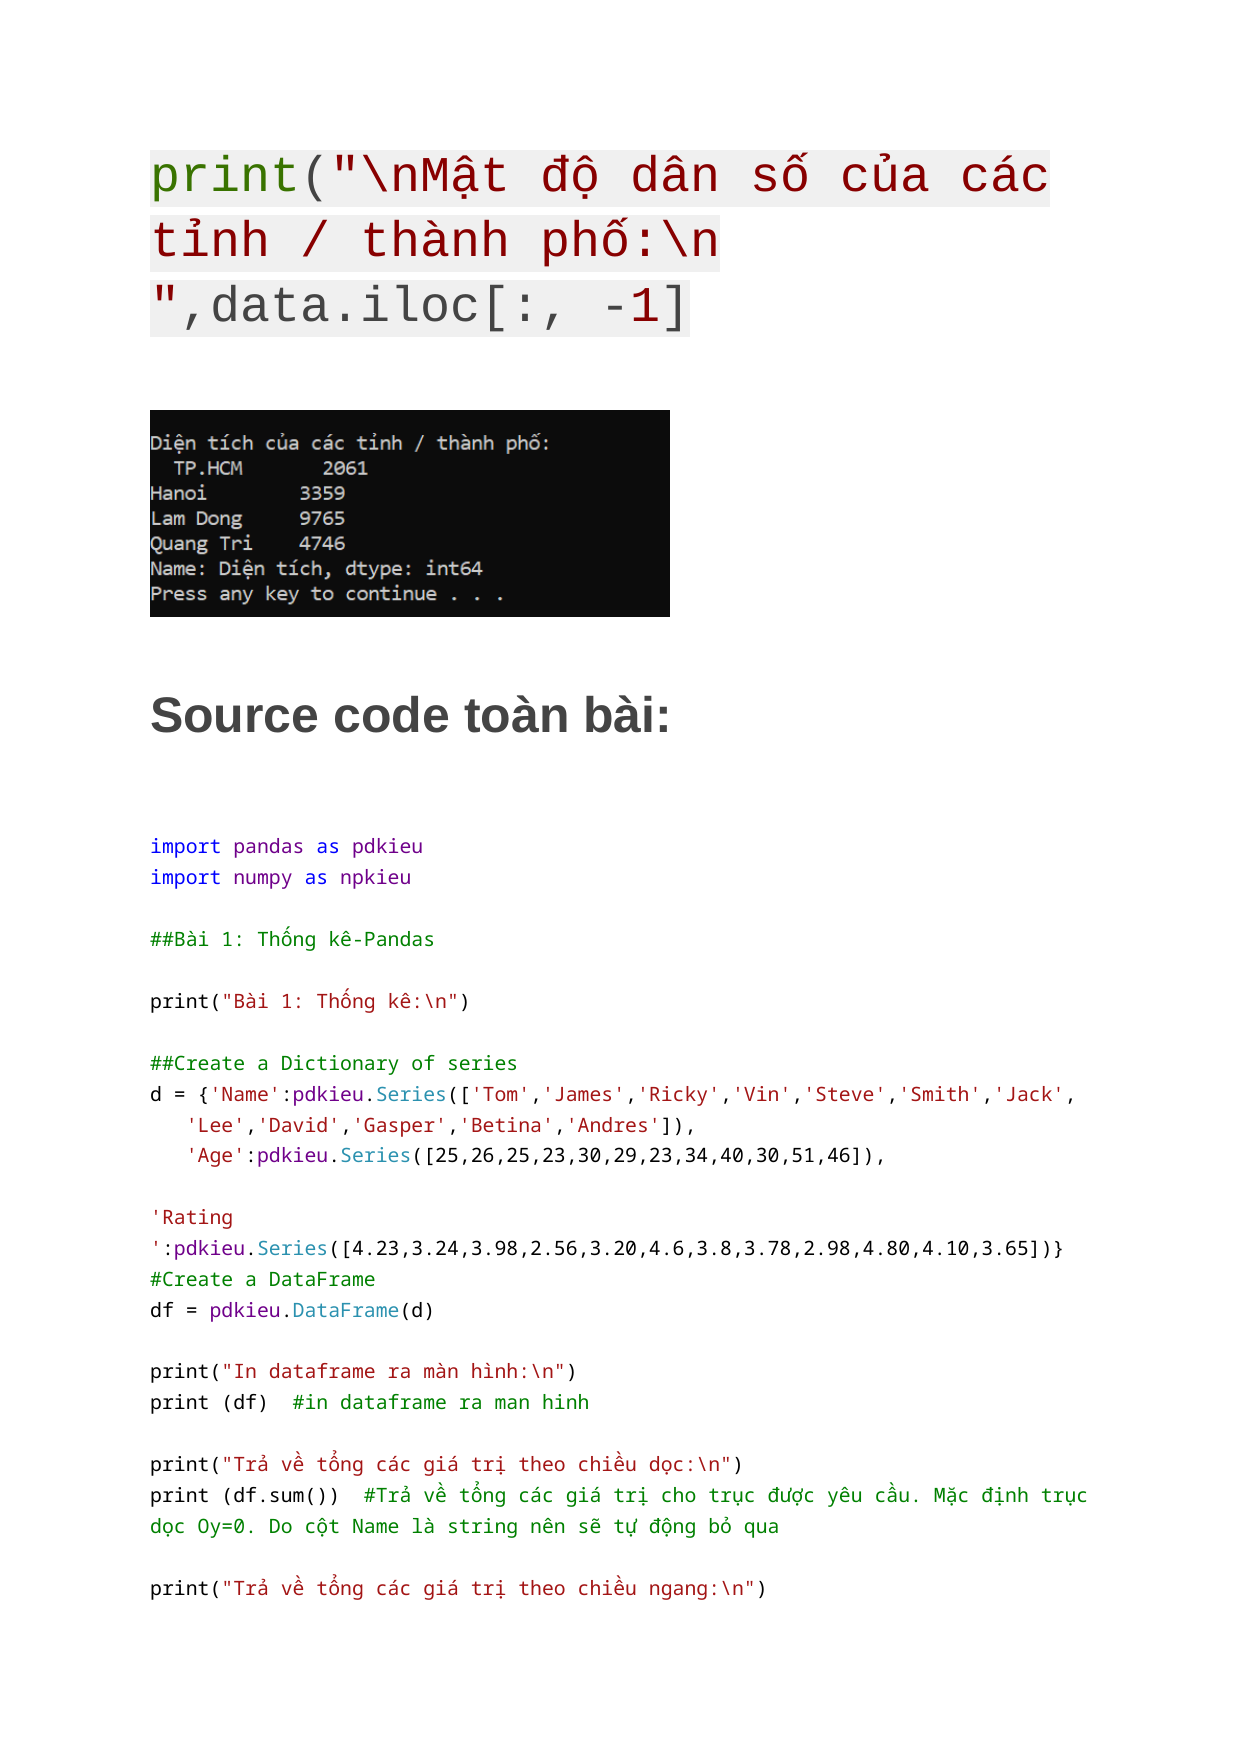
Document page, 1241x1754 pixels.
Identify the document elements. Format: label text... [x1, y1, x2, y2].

text print("Trả về tổng các giá trị theo chiều ngang:\n") [150, 1574, 1090, 1601]
text import numpy as npkieu [150, 863, 1090, 890]
subtitle Source code toàn bài: [150, 686, 1090, 758]
text d = {'Name':pdkieu.Series(['Tom','James','Ricky','Vin','Steve','Smith','Jack', [150, 1080, 1090, 1107]
picture [150, 410, 670, 617]
text print (df.sum()) #Trả về tổng các giá trị cho trục được yêu cầu. Mặc định trục dọc Oy=0. Do cột Name là string nên sẽ tự động bỏ qua [150, 1481, 1090, 1539]
text print("In dataframe ra màn hình:\n") [150, 1358, 1090, 1385]
text ##Create a Dictionary of series [150, 1049, 1090, 1076]
text 'Rating':pdkieu.Series([4.23,3.24,3.98,2.56,3.20,4.6,3.8,3.78,2.98,4.80,4.10,3.65])} [150, 1173, 1090, 1261]
text print("Bài 1: Thống kê:\n") [150, 987, 1090, 1014]
text print("\nMật độ dân số của các tỉnh / thành phố:\n ",data.iloc[:, -1] [150, 150, 1090, 337]
text ##Bài 1: Thống kê-Pandas [150, 925, 1090, 952]
text 'Age':pdkieu.Series([25,26,25,23,30,29,23,34,40,30,51,46]), [150, 1142, 1090, 1169]
text print (df) #in dataframe ra man hinh [150, 1389, 1090, 1416]
text print("Trả về tổng các giá trị theo chiều dọc:\n") [150, 1451, 1090, 1477]
text import pandas as pdkieu [150, 832, 1090, 859]
text #Create a DataFrame [150, 1265, 1090, 1292]
text 'Lee','David','Gasper','Betina','Andres']), [150, 1111, 1090, 1138]
text df = pdkieu.DataFrame(d) [150, 1296, 1090, 1323]
